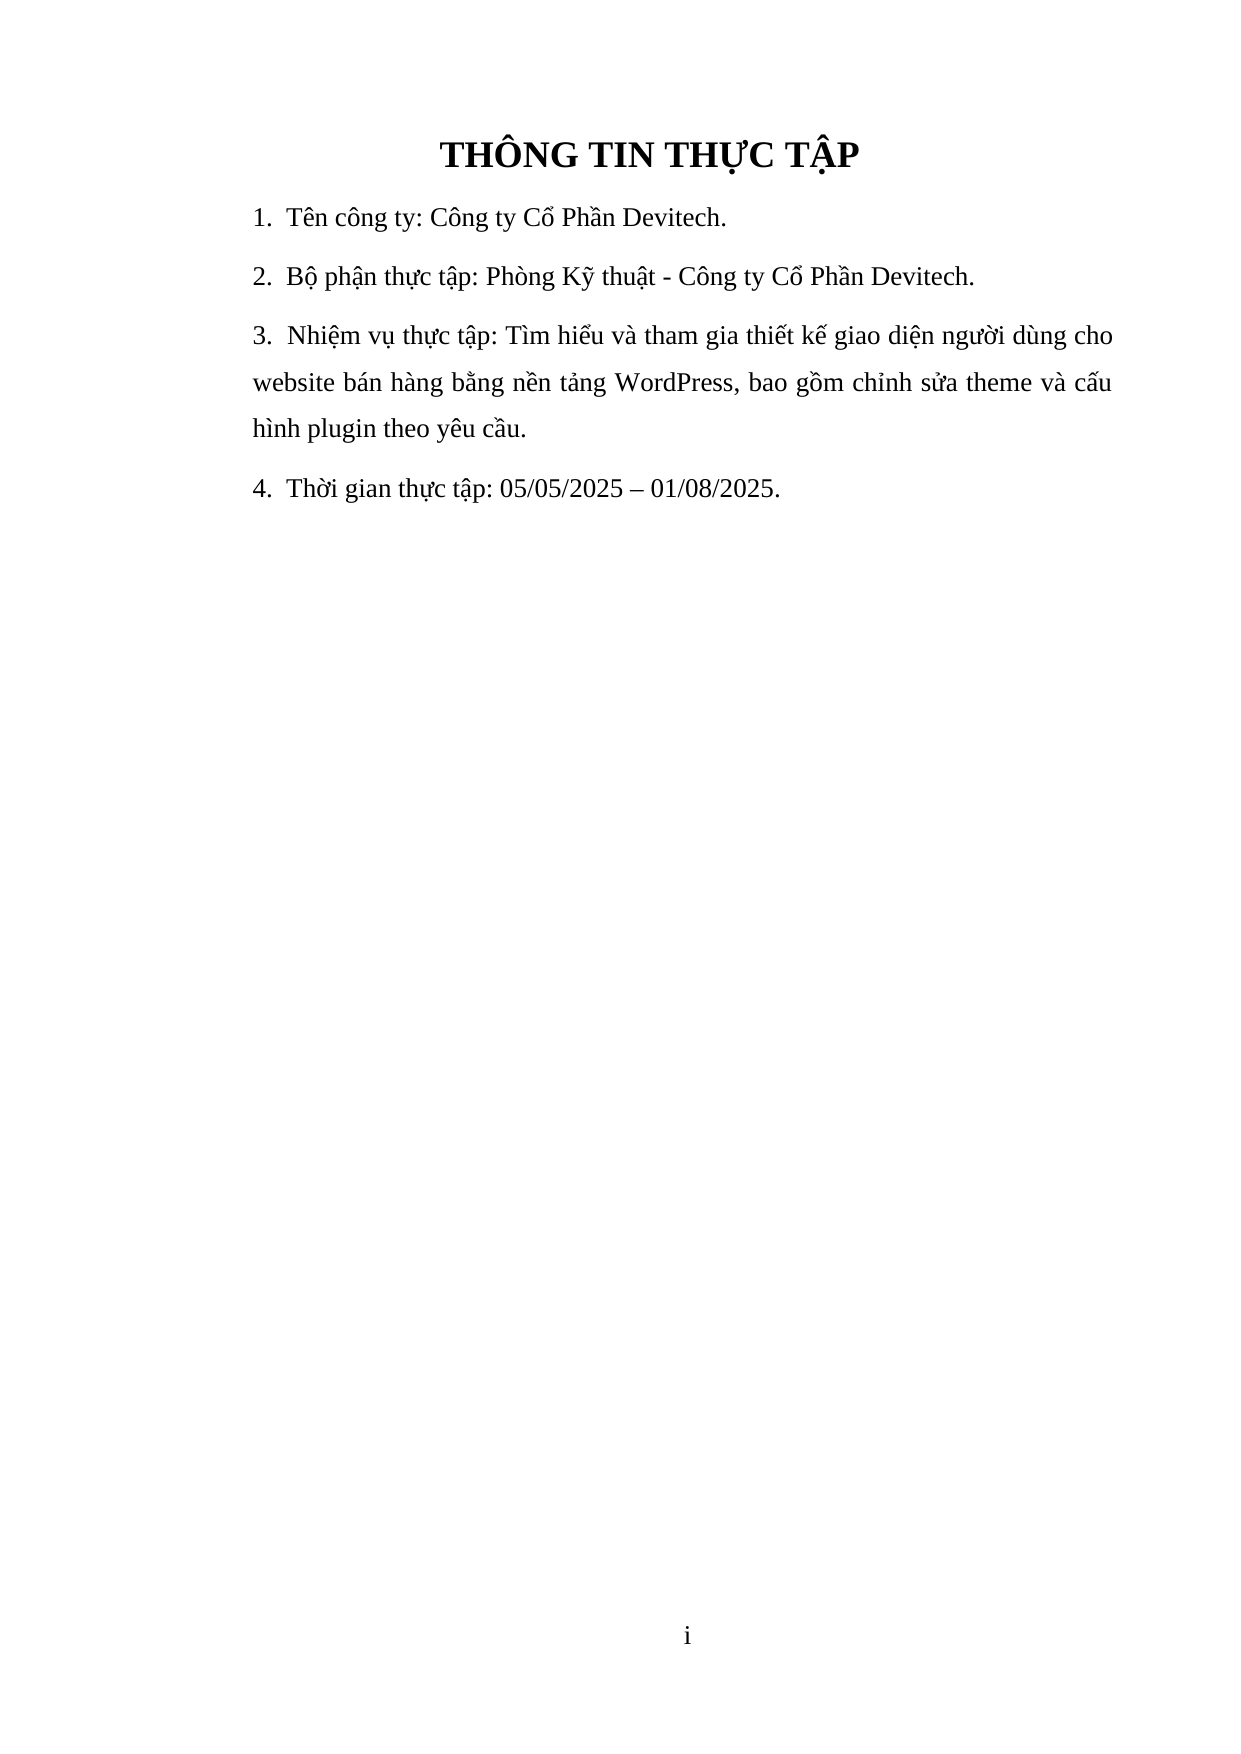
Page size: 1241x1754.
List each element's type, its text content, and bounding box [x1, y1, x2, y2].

text 1. Tên công ty: Công ty Cổ Phần Devitech. [177, 201, 1122, 232]
text 2. Bộ phận thực tập: Phòng Kỹ thuật - Công ty Cổ Phần Devitech. [177, 260, 1122, 291]
text 4. Thời gian thực tập: 05/05/2025 – 01/08/2025. [177, 472, 1122, 503]
text 3. Nhiệm vụ thực tập: Tìm hiểu và tham gia thiết kế giao diện người dùng cho website bán hàng bằng nền tảng WordPress, bao gồm chỉnh sửa theme và cấu hình plugin theo yêu cầu. [177, 319, 1122, 444]
subtitle THÔNG TIN THỰC TẬP [177, 132, 1122, 175]
